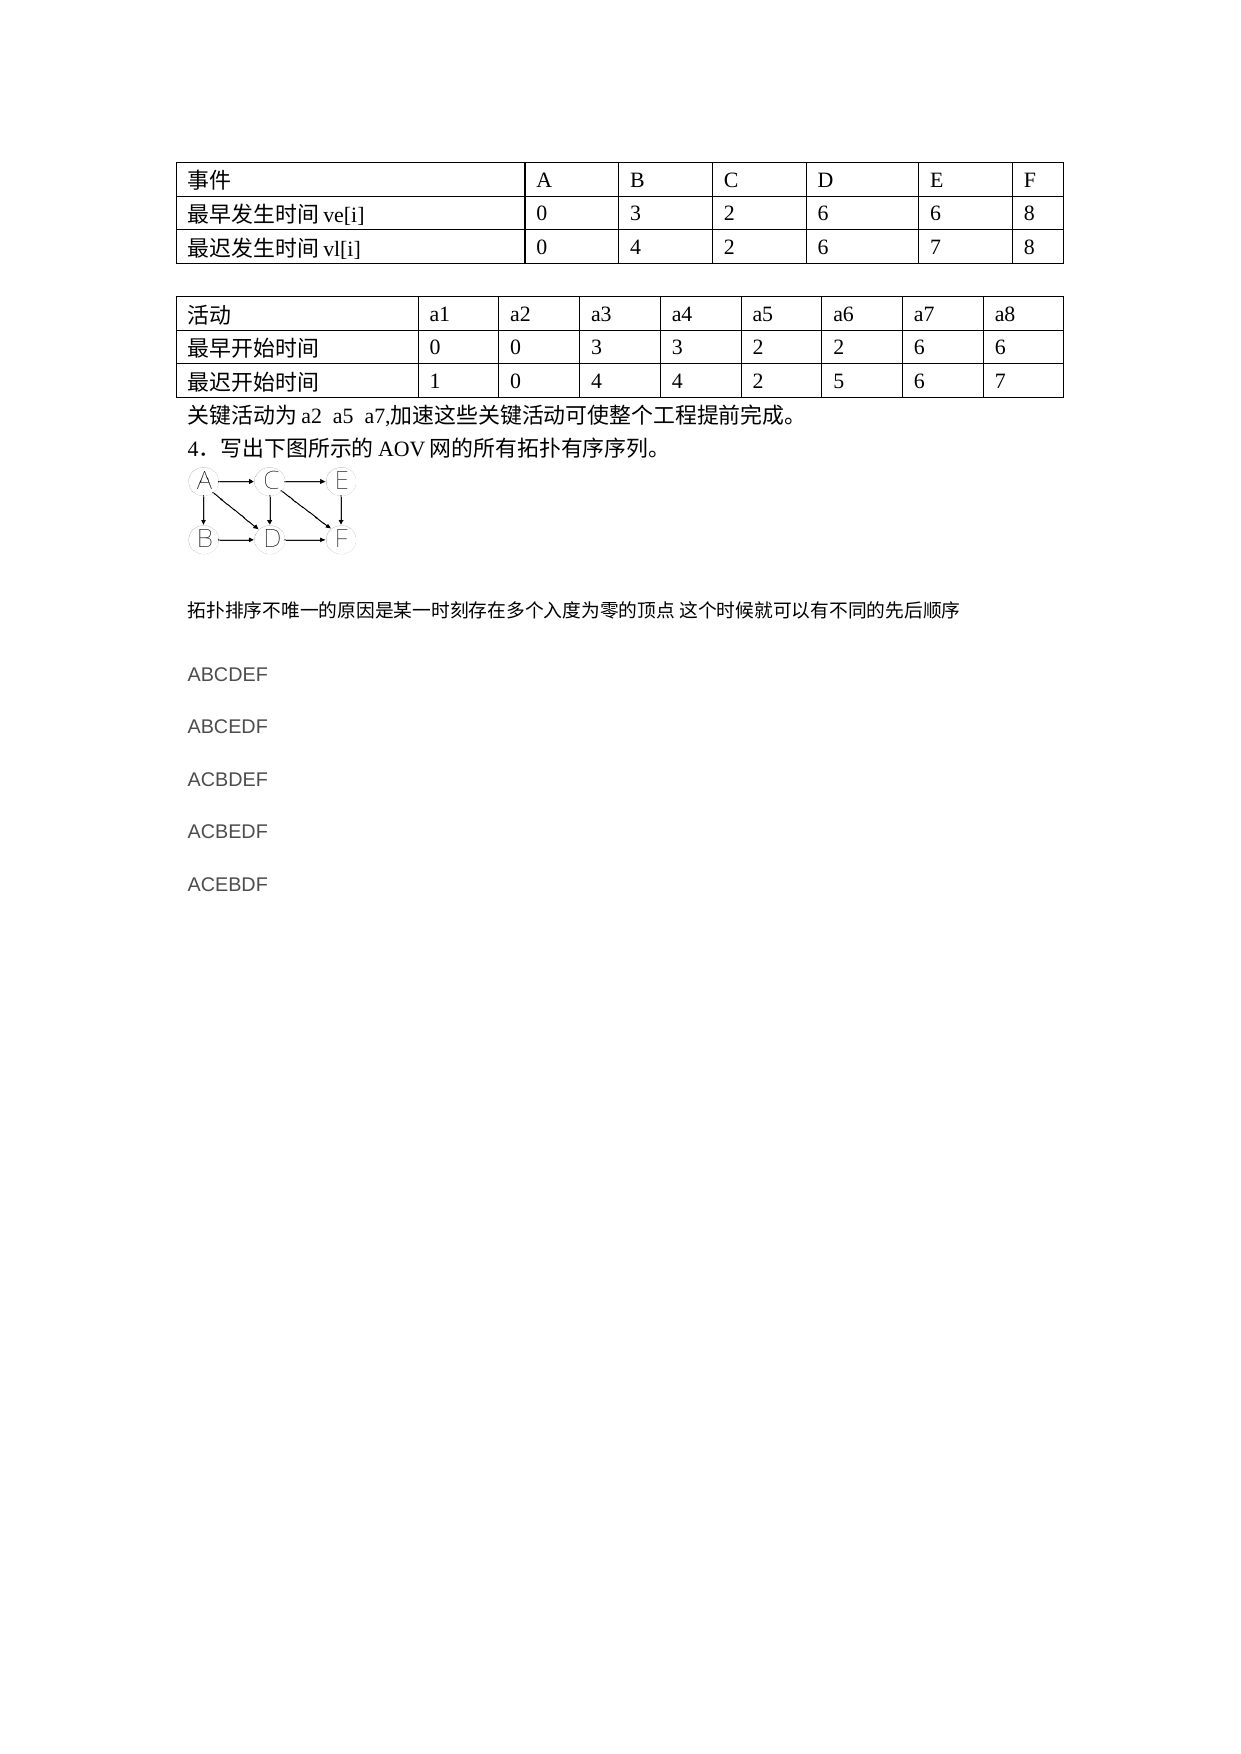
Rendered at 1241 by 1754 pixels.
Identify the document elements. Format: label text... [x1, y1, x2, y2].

table_cell 最早发生时间ve[i] [177, 197, 524, 229]
table_header a3 [580, 297, 660, 330]
text ACEBDF [187, 868, 1053, 900]
table_header 活动 [177, 297, 418, 330]
table_header a1 [419, 297, 498, 330]
text ACBDEF [187, 763, 1053, 795]
text ABCDEF [187, 658, 1053, 690]
table_cell 2 [742, 364, 821, 397]
text 关键活动为a2 a5 a7,加速这些关键活动可使整个工程提前完成。 [187, 398, 1053, 430]
table_header a2 [499, 297, 579, 330]
table_cell 1 [419, 364, 498, 397]
table_header a6 [822, 297, 902, 330]
table_cell 2 [713, 230, 806, 263]
table_cell 最迟发生时间vl[i] [177, 230, 524, 263]
table_cell 3 [619, 197, 712, 229]
table_cell 6 [919, 197, 1012, 229]
table_cell 4 [661, 364, 741, 397]
table_cell 0 [419, 331, 498, 363]
table_header A [526, 163, 618, 196]
table_cell 2 [822, 331, 902, 363]
table_header a8 [984, 297, 1063, 330]
table_cell 4 [580, 364, 660, 397]
table_header C [713, 163, 806, 196]
table_cell 0 [526, 230, 618, 263]
table_header F [1013, 163, 1063, 196]
table_header 事件 [177, 163, 524, 196]
table_cell 最迟开始时间 [177, 364, 418, 397]
table_cell 7 [919, 230, 1012, 263]
table_cell 6 [903, 364, 983, 397]
table_cell 8 [1013, 197, 1063, 229]
table_header a7 [903, 297, 983, 330]
table_header a5 [742, 297, 821, 330]
table_cell 3 [580, 331, 660, 363]
table_cell 4 [619, 230, 712, 263]
table_header B [619, 163, 712, 196]
table_header a4 [661, 297, 741, 330]
table_cell 6 [807, 197, 918, 229]
table_cell 0 [526, 197, 618, 229]
table_cell 2 [742, 331, 821, 363]
table_header D [807, 163, 918, 196]
table_cell 6 [807, 230, 918, 263]
table_cell 6 [984, 331, 1063, 363]
table_cell 8 [1013, 230, 1063, 263]
table_cell 最早开始时间 [177, 331, 418, 363]
table_cell 7 [984, 364, 1063, 397]
text 拓扑排序不唯一的原因是某一时刻存在多个入度为零的顶点 这个时候就可以有不同的先后顺序 [187, 593, 1053, 625]
table_cell 6 [903, 331, 983, 363]
table_cell 0 [499, 364, 579, 397]
text 4．写出下图所示的AOV网的所有拓扑有序序列。 [187, 430, 1053, 463]
table_header E [919, 163, 1012, 196]
table_cell 3 [661, 331, 741, 363]
table_cell 2 [713, 197, 806, 229]
text ACBEDF [187, 815, 1053, 848]
table_cell 0 [499, 331, 579, 363]
table_cell 5 [822, 364, 902, 397]
text ABCEDF [187, 710, 1053, 743]
